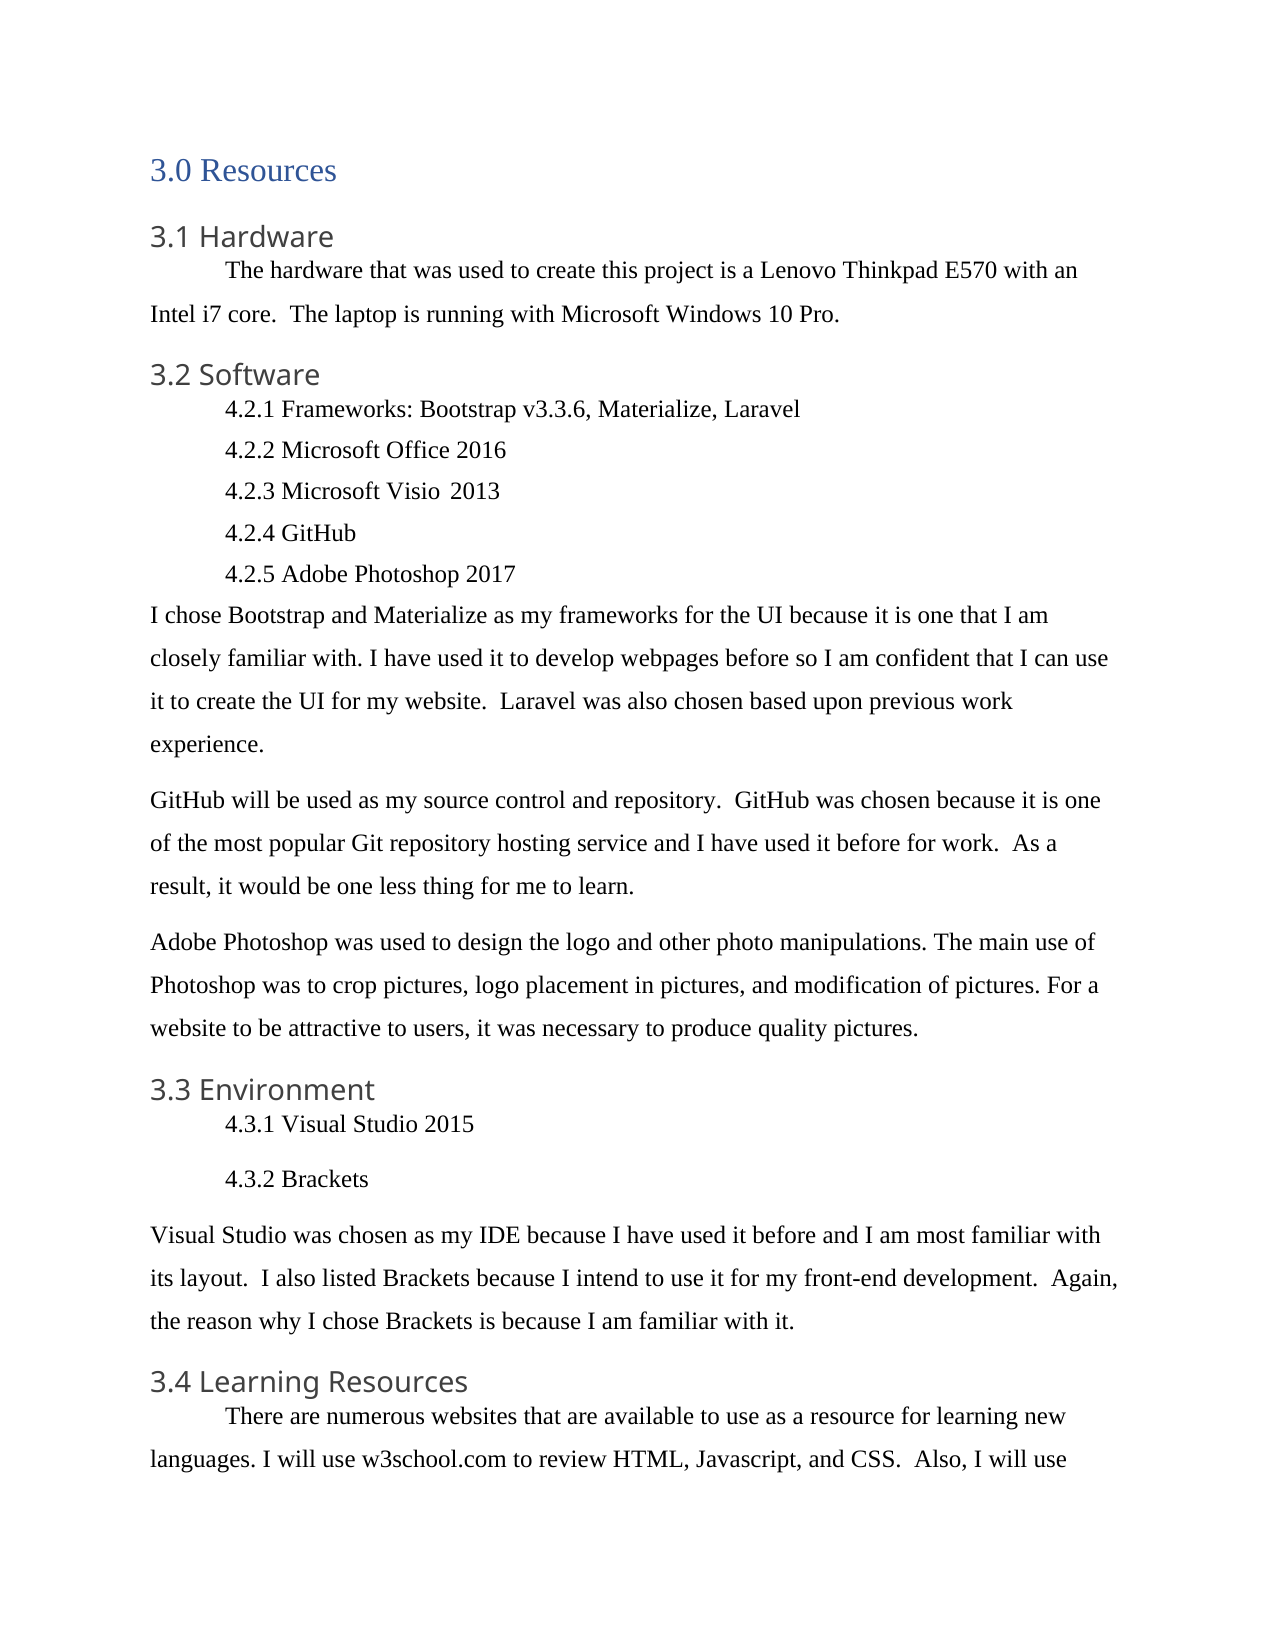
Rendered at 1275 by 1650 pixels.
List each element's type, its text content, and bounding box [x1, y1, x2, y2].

subtitle 3.4 Learning Resources [150, 1362, 1125, 1401]
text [150, 1401, 1125, 1473]
text The hardware that was used to create this project is a Lenovo Thinkpad E570 with an Intel i7 core. The laptop is running with Microsoft Windows 10 Pro. [150, 256, 1125, 327]
text I chose Bootstrap and Materialize as my frameworks for the UI because it is one that I am closely familiar with. I have used it to develop webpages before so I am confident that I can use it to create the UI for my website. Laravel was also chosen based upon previous work experience. [150, 600, 1125, 758]
subtitle 3.2 Software [150, 354, 1125, 394]
text 4.2.3 Microsoft Visio 2013 [150, 476, 1125, 505]
text Visual Studio was chosen as my IDE because I have used it before and I am most familiar with its layout. I also listed Brackets because I intend to use it for my front-end development. Again, the reason why I chose Brackets is because I am familiar with it. [150, 1220, 1125, 1335]
subtitle 3.0 Resources [150, 150, 1125, 188]
text 4.2.4 GitHub [150, 518, 1125, 546]
text 4.2.1 Frameworks: Bootstrap v3.3.6, Materialize, Laravel [150, 394, 1125, 423]
text 4.2.2 Microsoft Office 2016 [150, 435, 1125, 464]
subtitle 3.3 Environment [150, 1069, 1125, 1109]
text GitHub will be used as my source control and repository. GitHub was chosen because it is one of the most popular Git repository hosting service and I have used it before for work. As a result, it would be one less thing for me to learn. [150, 785, 1125, 900]
text 4.2.5 Adobe Photoshop 2017 [150, 559, 1125, 588]
text Adobe Photoshop was used to design the logo and other photo manipulations. The main use of Photoshop was to crop pictures, logo placement in pictures, and modification of pictures. For a website to be attractive to users, it was necessary to produce quality pictures. [150, 927, 1125, 1042]
text 4.3.2 Brackets [150, 1164, 1125, 1193]
text 4.3.1 Visual Studio 2015 [150, 1109, 1125, 1137]
subtitle 3.1 Hardware [150, 216, 1125, 256]
